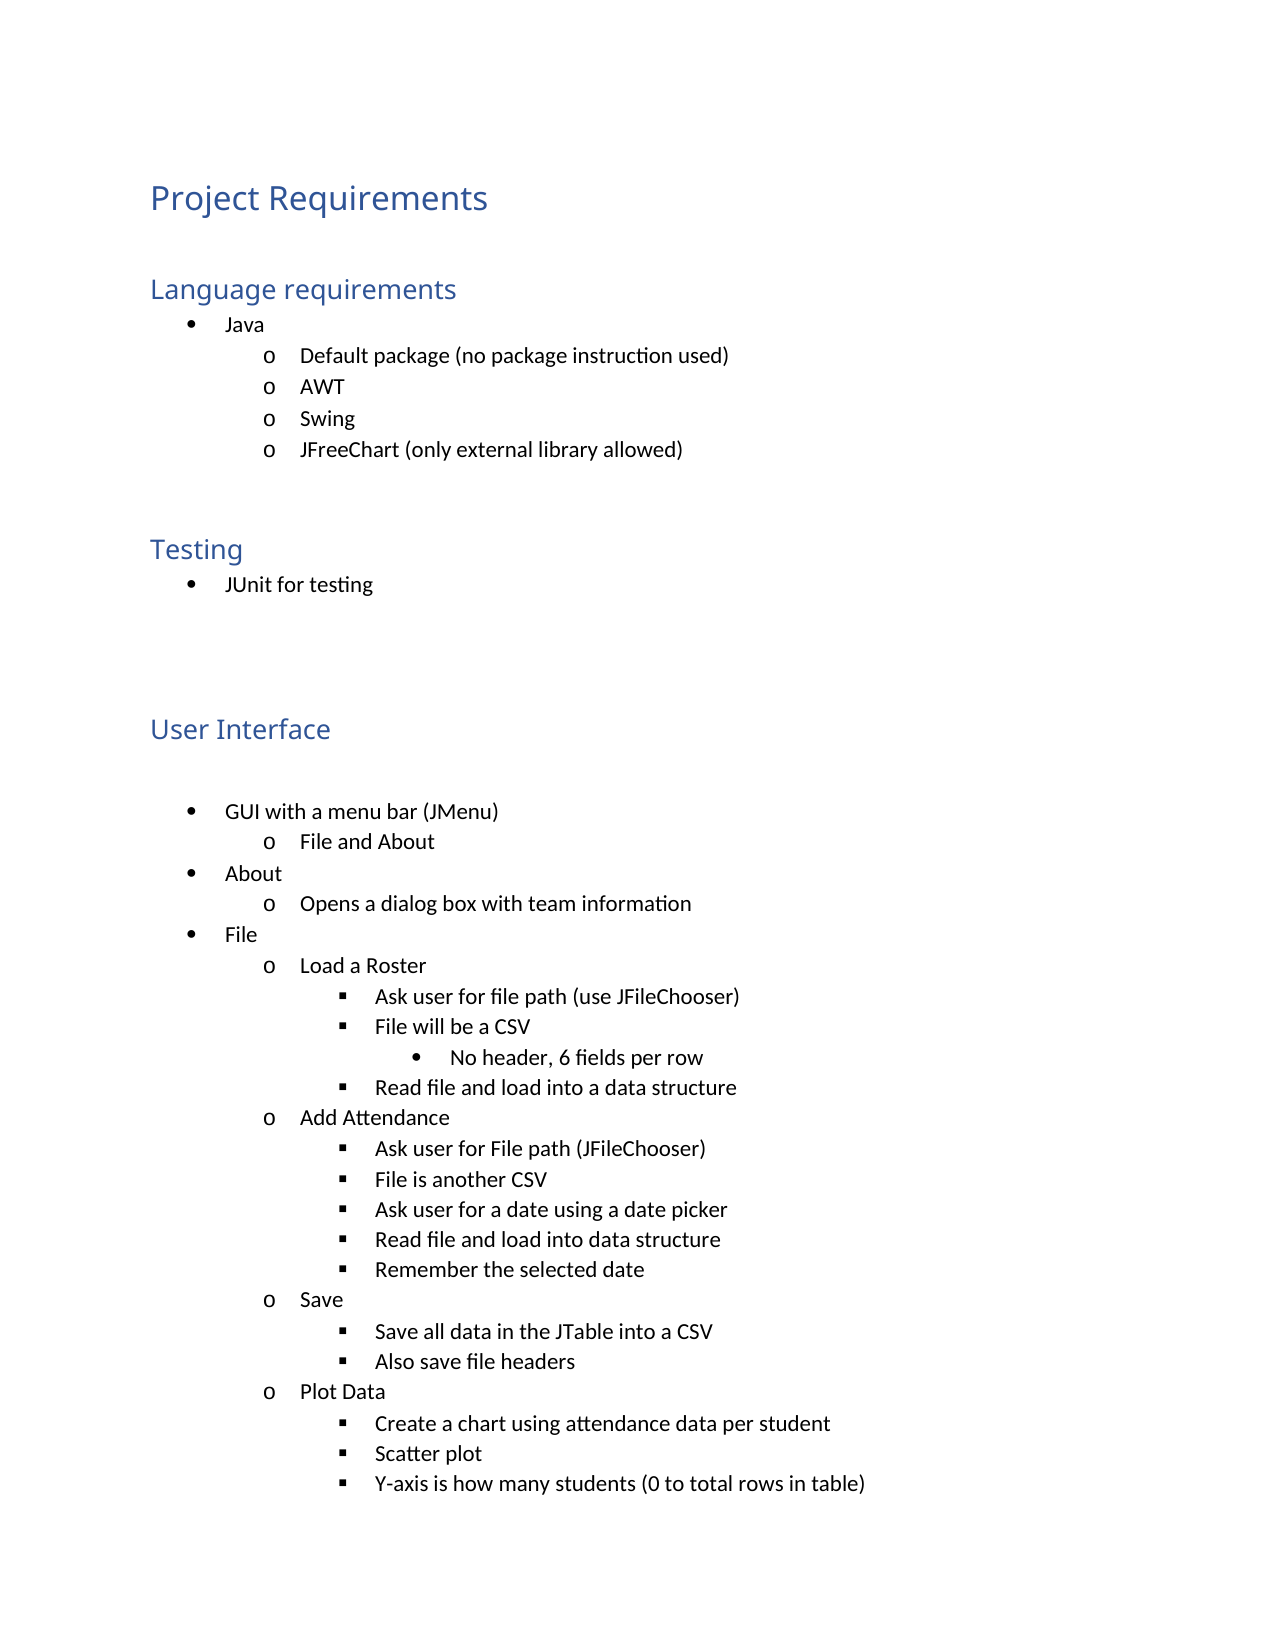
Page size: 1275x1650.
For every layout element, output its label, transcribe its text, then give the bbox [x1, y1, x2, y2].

list Add Attendance [262, 1103, 1125, 1132]
subtitle Language requirements [150, 271, 1125, 308]
list Create a chart using attendance data per student [337, 1409, 1125, 1437]
subtitle User Interface [150, 711, 1125, 747]
list Ask user for file path (use JFileChooser) [337, 982, 1125, 1010]
list Ask user for a date using a date picker [337, 1195, 1125, 1223]
list AWT [262, 372, 1125, 401]
list Save all data in the JTable into a CSV [337, 1317, 1125, 1345]
list Read file and load into a data structure [337, 1073, 1125, 1101]
list Swing [262, 404, 1125, 433]
list File will be a CSV [337, 1012, 1125, 1041]
list About [187, 859, 1125, 887]
list Plot Data [262, 1377, 1125, 1407]
list Ask user for File path (JFileChooser) [337, 1134, 1125, 1163]
list No header, 6 fields per row [412, 1043, 1125, 1071]
subtitle Project Requirements [150, 175, 1125, 220]
list JFreeChart (only external library allowed) [262, 435, 1125, 464]
list Opens a dialog box with team information [262, 889, 1125, 918]
list JUnit for testing [187, 570, 1125, 598]
subtitle Testing [150, 530, 1125, 567]
list File [187, 921, 1125, 949]
list File and About [262, 827, 1125, 857]
list Save [262, 1286, 1125, 1315]
list Y-axis is how many students (0 to total rows in table) [337, 1469, 1125, 1497]
list GUI with a menu bar (JMenu) [187, 797, 1125, 825]
list Also save file headers [337, 1347, 1125, 1375]
list Java [187, 311, 1125, 339]
list Remember the selected date [337, 1255, 1125, 1283]
list File is another CSV [337, 1165, 1125, 1193]
list Read file and load into data structure [337, 1225, 1125, 1253]
list Load a Roster [262, 951, 1125, 980]
list Default package (no package instruction used) [262, 341, 1125, 370]
list Scatter plot [337, 1439, 1125, 1467]
